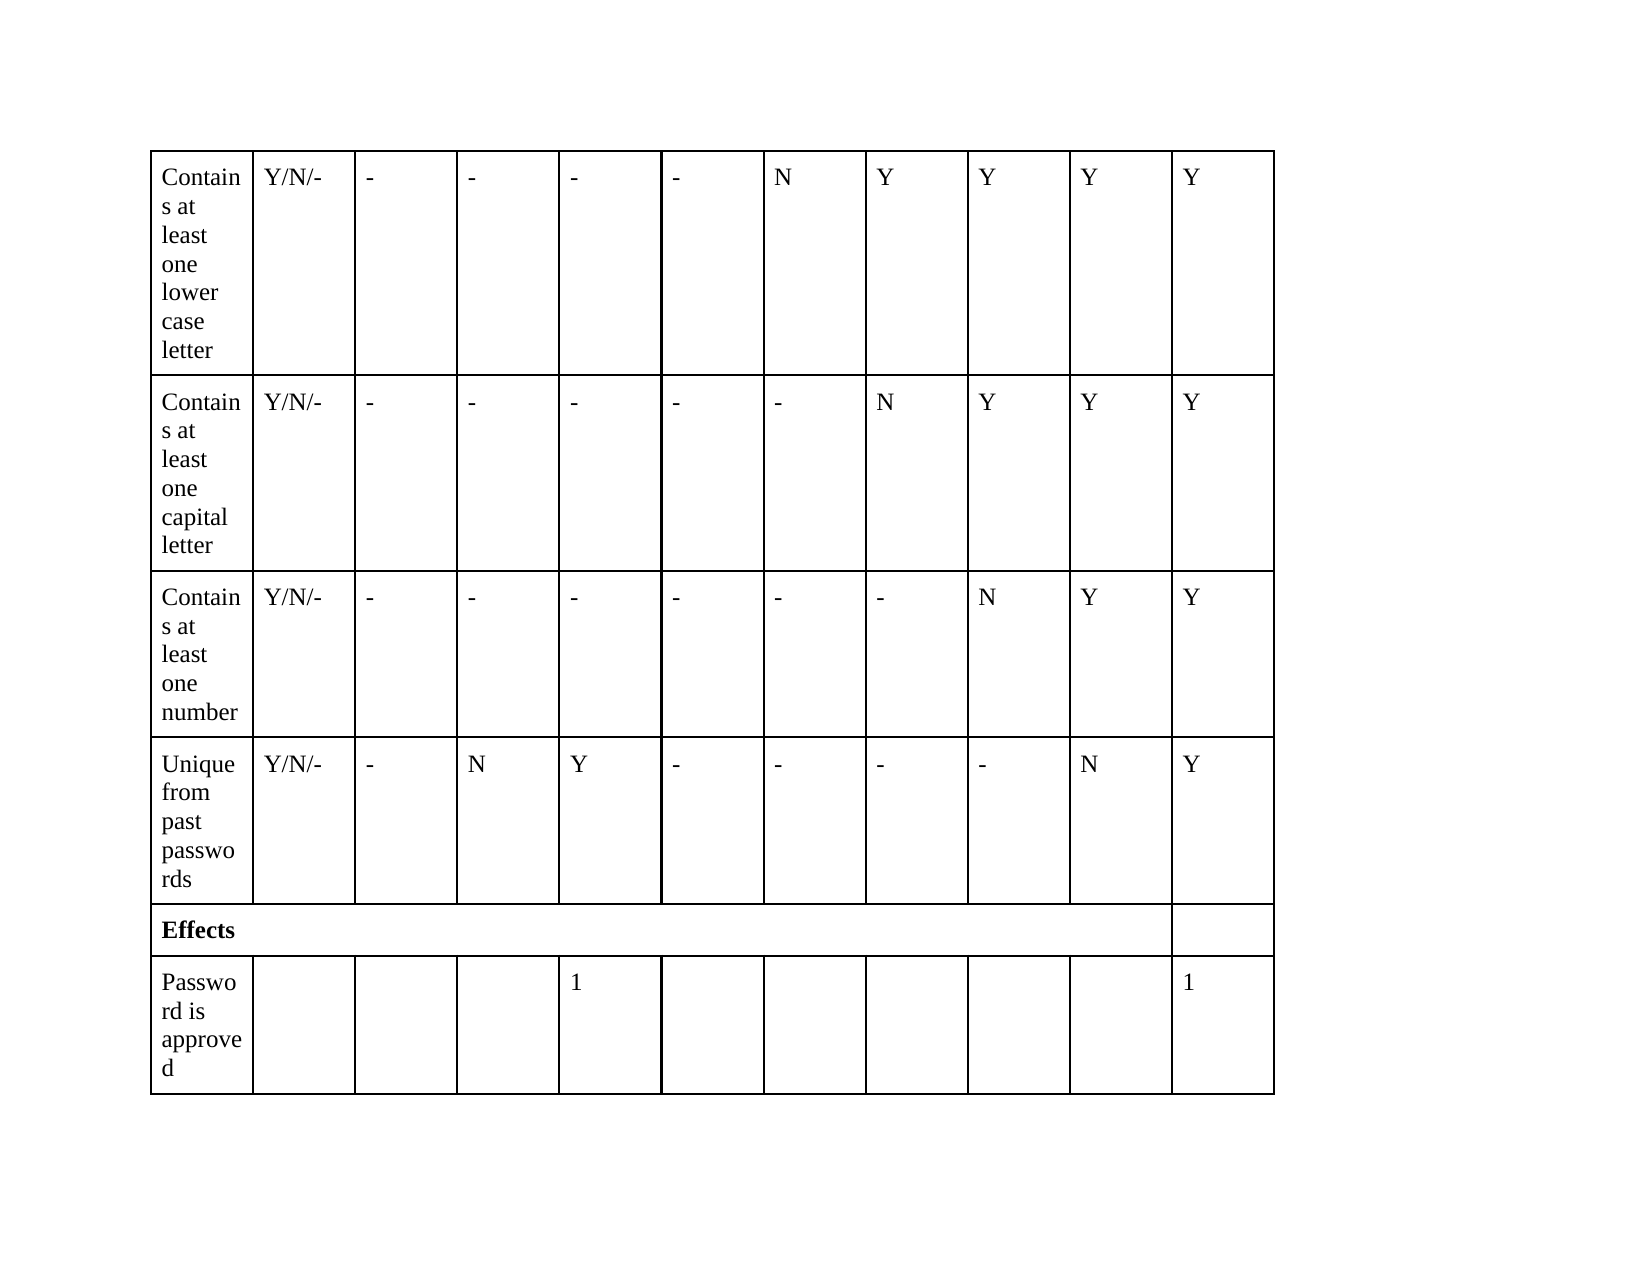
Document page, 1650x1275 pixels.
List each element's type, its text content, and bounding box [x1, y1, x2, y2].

table_cell - [560, 152, 660, 374]
table_cell - [663, 152, 763, 374]
table_cell 1 [560, 957, 660, 1092]
table_cell Y [1071, 572, 1171, 736]
table_cell Y [969, 152, 1069, 374]
table_cell Y [560, 738, 660, 903]
table_cell N [969, 572, 1069, 736]
table_cell N [867, 376, 967, 569]
table_cell - [663, 738, 763, 903]
table_cell Contains at least one number [152, 572, 252, 736]
table_cell [867, 957, 967, 1092]
table_cell Contains at least one lower case letter [152, 152, 252, 374]
table_cell - [356, 572, 456, 736]
table_cell [254, 957, 354, 1092]
table_cell Y [867, 152, 967, 374]
table_cell Y [1173, 376, 1273, 569]
table_cell Y [1071, 376, 1171, 569]
table_cell [458, 957, 558, 1092]
table_cell Y [1071, 152, 1171, 374]
table_cell 1 [1173, 957, 1273, 1092]
table_cell Password is approved [152, 957, 252, 1092]
table_cell Y/N/- [254, 376, 354, 569]
table_cell N [765, 152, 865, 374]
table_cell - [765, 376, 865, 569]
table_cell Y [1173, 738, 1273, 903]
table_cell Y [969, 376, 1069, 569]
table_cell - [458, 572, 558, 736]
table_cell Y [1173, 152, 1273, 374]
table_cell - [458, 152, 558, 374]
table_cell - [560, 572, 660, 736]
table_cell [663, 957, 763, 1092]
table_cell - [560, 376, 660, 569]
table_cell Unique from past passwords [152, 738, 252, 903]
table_cell Y [1173, 572, 1273, 736]
table_cell - [765, 572, 865, 736]
table_cell [969, 957, 1069, 1092]
table_cell - [663, 376, 763, 569]
table_cell - [867, 738, 967, 903]
table_cell N [1071, 738, 1171, 903]
table_cell [356, 957, 456, 1092]
table_cell [1071, 957, 1171, 1092]
table_cell - [765, 738, 865, 903]
table_cell Contains at least one capital letter [152, 376, 252, 569]
table_cell N [458, 738, 558, 903]
table_cell [765, 957, 865, 1092]
table_cell - [969, 738, 1069, 903]
table_cell Effects [152, 905, 1171, 954]
table_cell - [458, 376, 558, 569]
table_cell Y/N/- [254, 572, 354, 736]
table_cell - [356, 738, 456, 903]
table_cell Y/N/- [254, 738, 354, 903]
table_cell - [663, 572, 763, 736]
table_cell [1173, 905, 1273, 954]
table_cell - [356, 376, 456, 569]
table_cell Y/N/- [254, 152, 354, 374]
table_cell - [356, 152, 456, 374]
table_cell - [867, 572, 967, 736]
